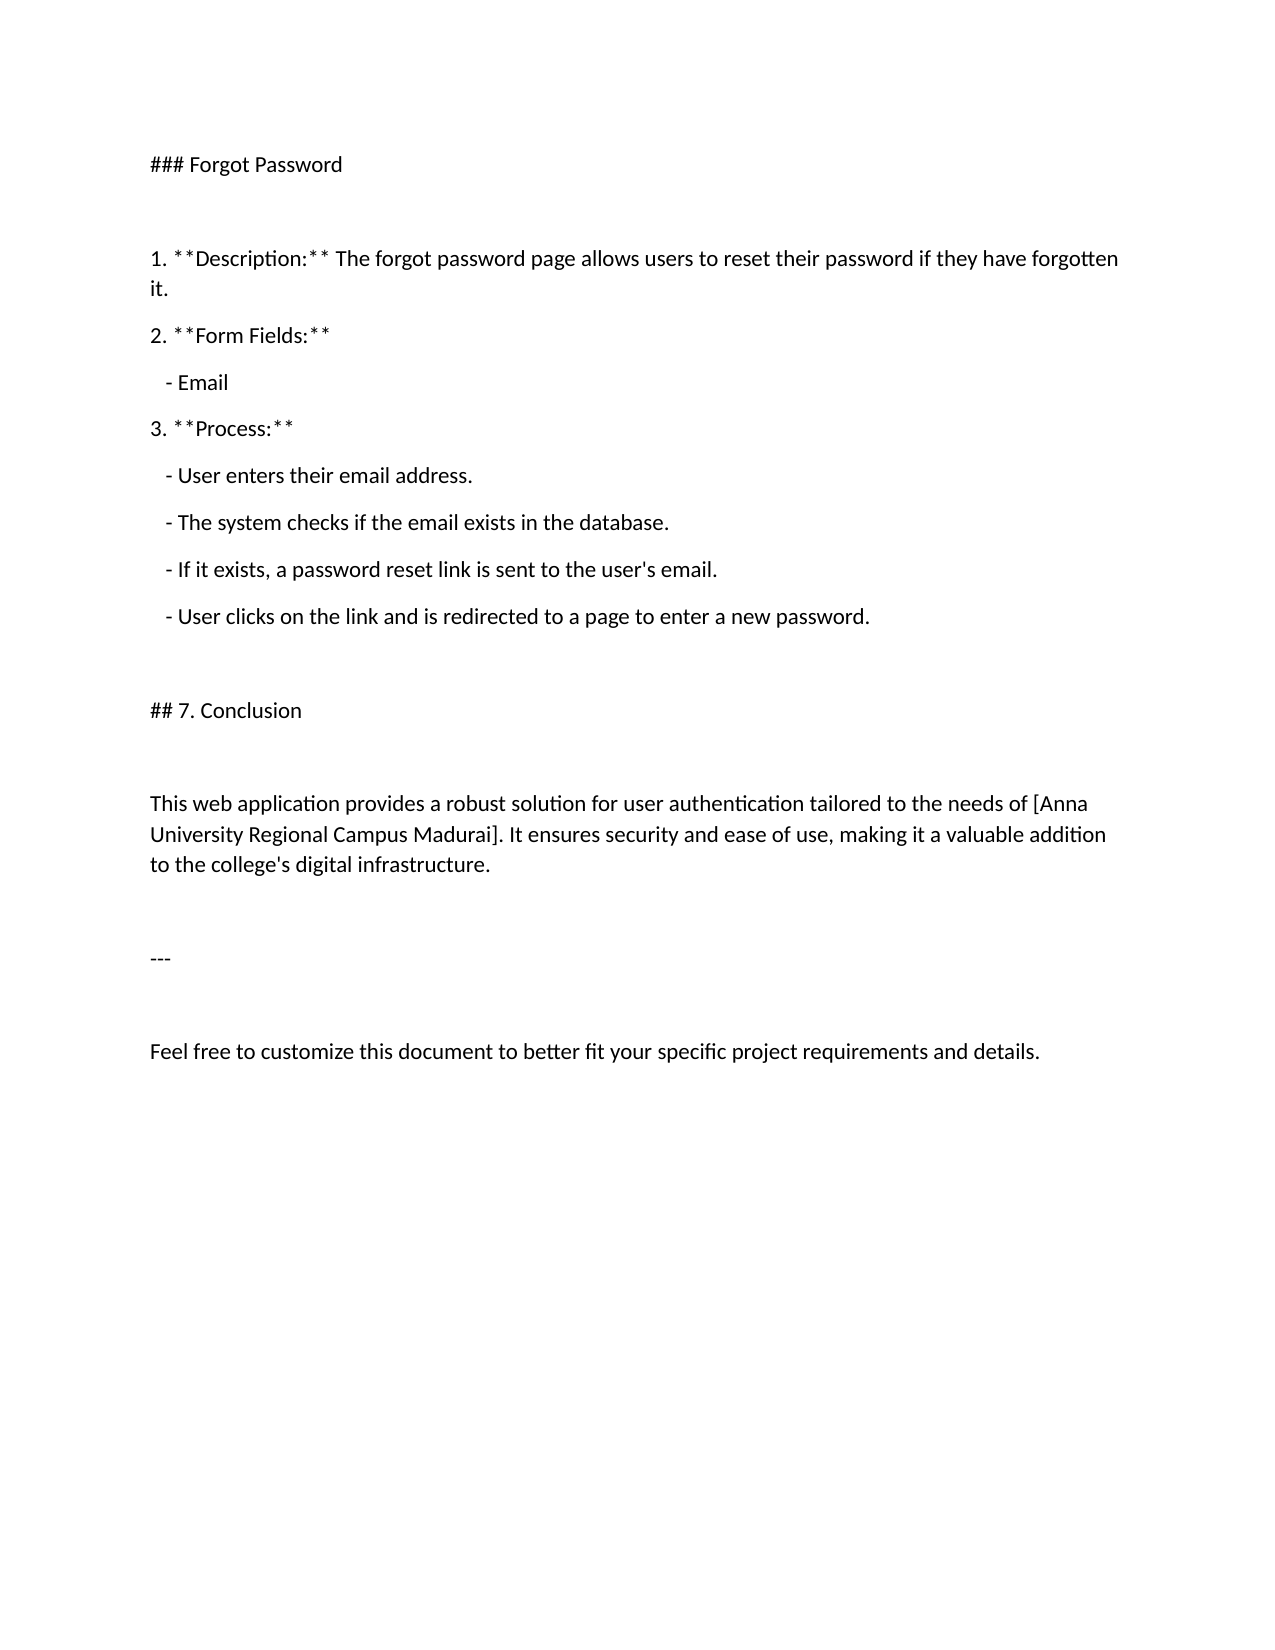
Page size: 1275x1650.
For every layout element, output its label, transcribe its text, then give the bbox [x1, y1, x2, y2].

text --- [150, 944, 1125, 972]
text ### Forgot Password [150, 150, 1125, 178]
text ## 7. Conclusion [150, 696, 1125, 724]
text - Email [150, 368, 1125, 396]
text Feel free to customize this document to better fit your specific project requirements and details. [150, 1037, 1125, 1066]
text 2. **Form Fields:** [150, 321, 1125, 349]
text - If it exists, a password reset link is sent to the user's email. [150, 555, 1125, 583]
text 1. **Description:** The forgot password page allows users to reset their password if they have forgotten it. [150, 244, 1125, 302]
text 3. **Process:** [150, 414, 1125, 443]
text - User enters their email address. [150, 461, 1125, 489]
text This web application provides a robust solution for user authentication tailored to the needs of [Anna University Regional Campus Madurai]. It ensures security and ease of use, making it a valuable addition to the college's digital infrastructure. [150, 789, 1125, 878]
text - User clicks on the link and is redirected to a page to enter a new password. [150, 602, 1125, 630]
text - The system checks if the email exists in the database. [150, 508, 1125, 536]
